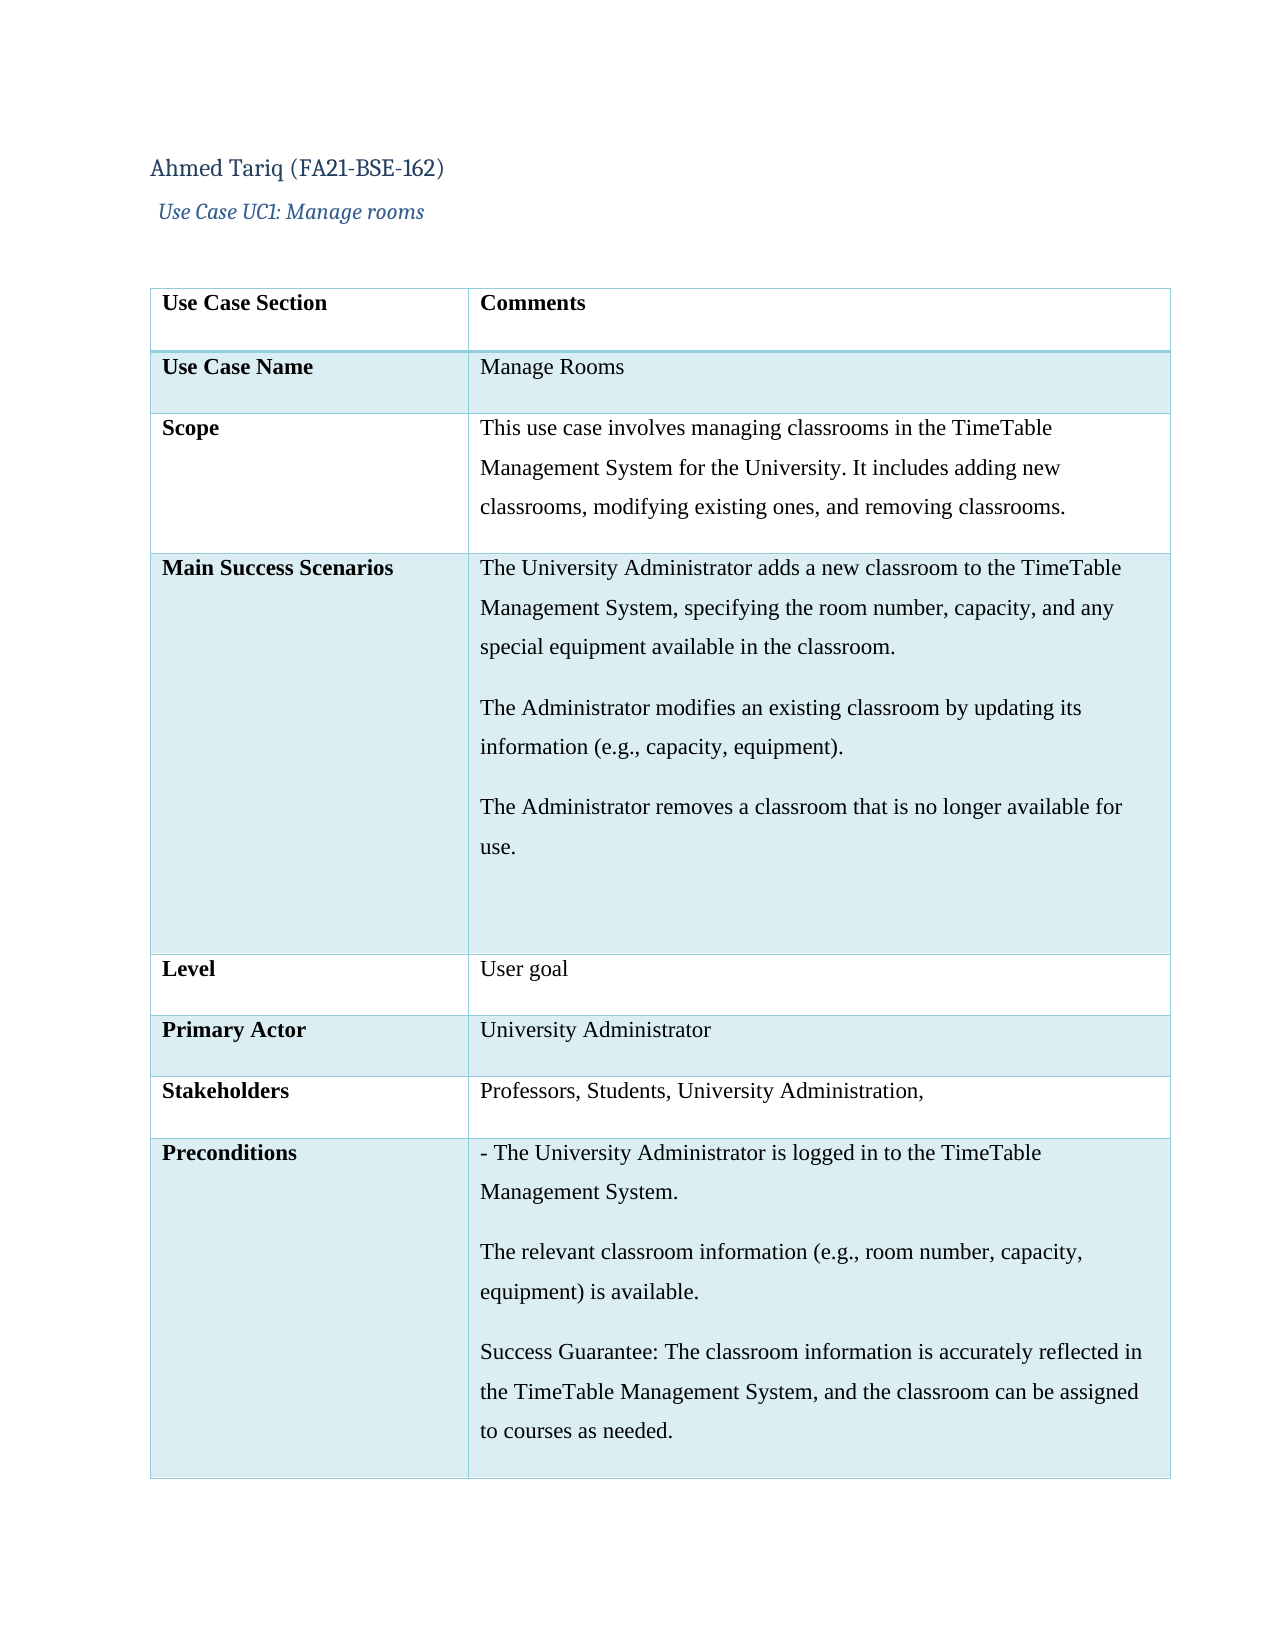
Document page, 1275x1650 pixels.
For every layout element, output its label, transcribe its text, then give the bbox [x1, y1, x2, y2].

table_cell The University Administrator adds a new classroom to the TimeTable Management System, specifying the room number, capacity, and any special equipment available in the classroom. The Administrator modifies an existing classroom by updating its information (e.g., capacity, equipment). The Administrator removes a classroom that is no longer available for use. [469, 554, 1170, 953]
table_header Use Case Section [151, 289, 468, 349]
subtitle Ahmed Tariq (FA21-BSE-162) [150, 154, 1125, 183]
table_cell Main Success Scenarios [151, 554, 468, 953]
table_cell Manage Rooms [469, 353, 1170, 413]
table_cell This use case involves managing classrooms in the TimeTable Management System for the University. It includes adding new classrooms, modifying existing ones, and removing classrooms. [469, 414, 1170, 553]
table_cell University Administrator [469, 1016, 1170, 1076]
table_cell User goal [469, 955, 1170, 1015]
table_cell Professors, Students, University Administration, [469, 1077, 1170, 1138]
table_cell Use Case Name [151, 353, 468, 413]
table_cell Level [151, 955, 468, 1015]
table_cell Preconditions [151, 1139, 468, 1477]
table_cell Stakeholders [151, 1077, 468, 1138]
table_header Use Case UC1: Manage rooms [150, 187, 445, 237]
table_cell Scope [151, 414, 468, 553]
table_header Comments [469, 289, 1170, 349]
table_cell Primary Actor [151, 1016, 468, 1076]
